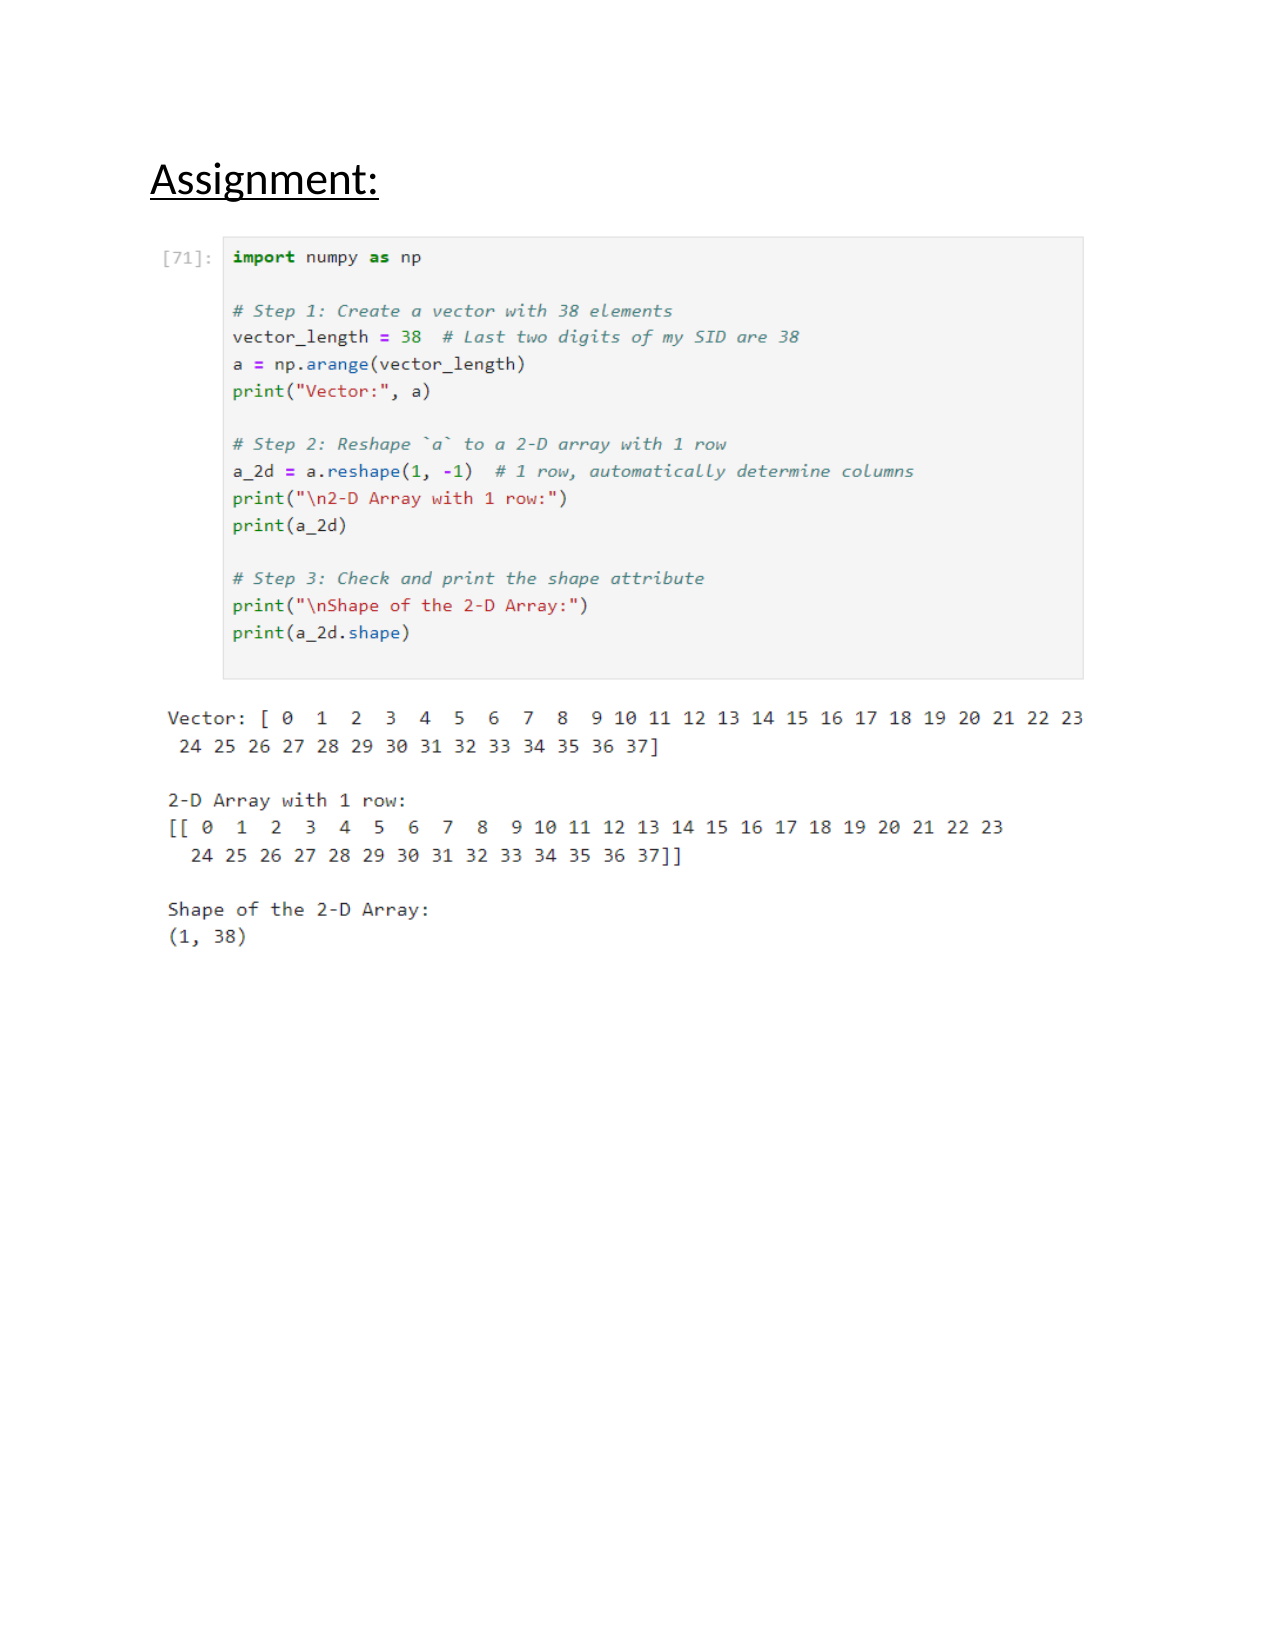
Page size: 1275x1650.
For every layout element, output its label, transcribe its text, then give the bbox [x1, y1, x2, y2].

picture [150, 700, 1091, 957]
text Assignment: [150, 150, 1125, 206]
picture [150, 227, 1091, 682]
